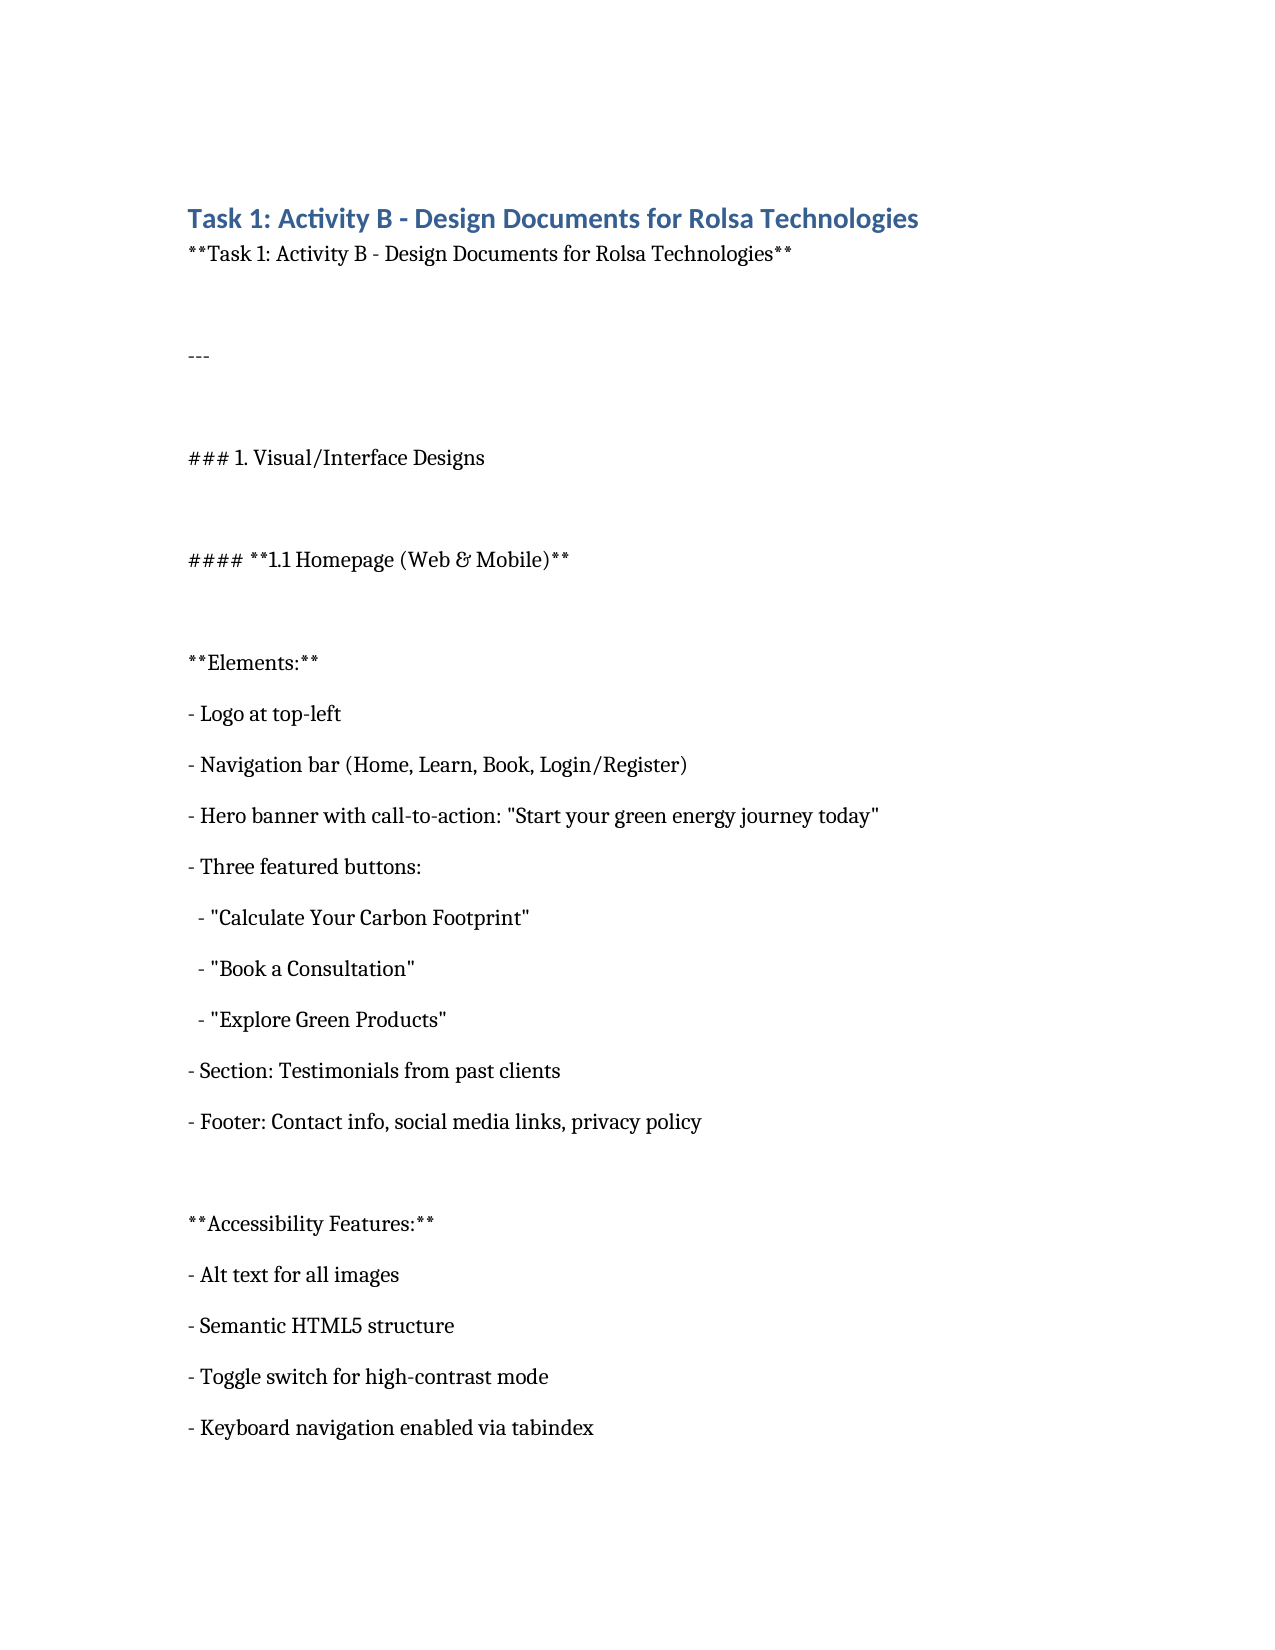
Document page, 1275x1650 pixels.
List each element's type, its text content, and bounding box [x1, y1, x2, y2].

text ### 1. Visual/Interface Designs [187, 445, 1087, 471]
text - Footer: Contact info, social media links, privacy policy [187, 1109, 1087, 1135]
text - Three featured buttons: [187, 853, 1087, 880]
text - "Book a Consultation" [187, 956, 1087, 982]
text - Navigation bar (Home, Learn, Book, Login/Register) [187, 751, 1087, 778]
text --- [187, 343, 1087, 369]
subtitle Task 1: Activity B - Design Documents for Rolsa Technologies [187, 200, 1087, 236]
text - Semantic HTML5 structure [187, 1313, 1087, 1339]
text **Task 1: Activity B - Design Documents for Rolsa Technologies** [187, 241, 1087, 267]
text - Hero banner with call-to-action: "Start your green energy journey today" [187, 802, 1087, 829]
text - Keyboard navigation enabled via tabindex [187, 1415, 1087, 1441]
text - Toggle switch for high-contrast mode [187, 1364, 1087, 1390]
text **Elements:** [187, 649, 1087, 676]
text - Logo at top-left [187, 700, 1087, 727]
text **Accessibility Features:** [187, 1211, 1087, 1237]
text #### **1.1 Homepage (Web & Mobile)** [187, 547, 1087, 573]
text - "Explore Green Products" [187, 1007, 1087, 1033]
text - Alt text for all images [187, 1262, 1087, 1288]
text - "Calculate Your Carbon Footprint" [187, 904, 1087, 931]
text - Section: Testimonials from past clients [187, 1058, 1087, 1084]
